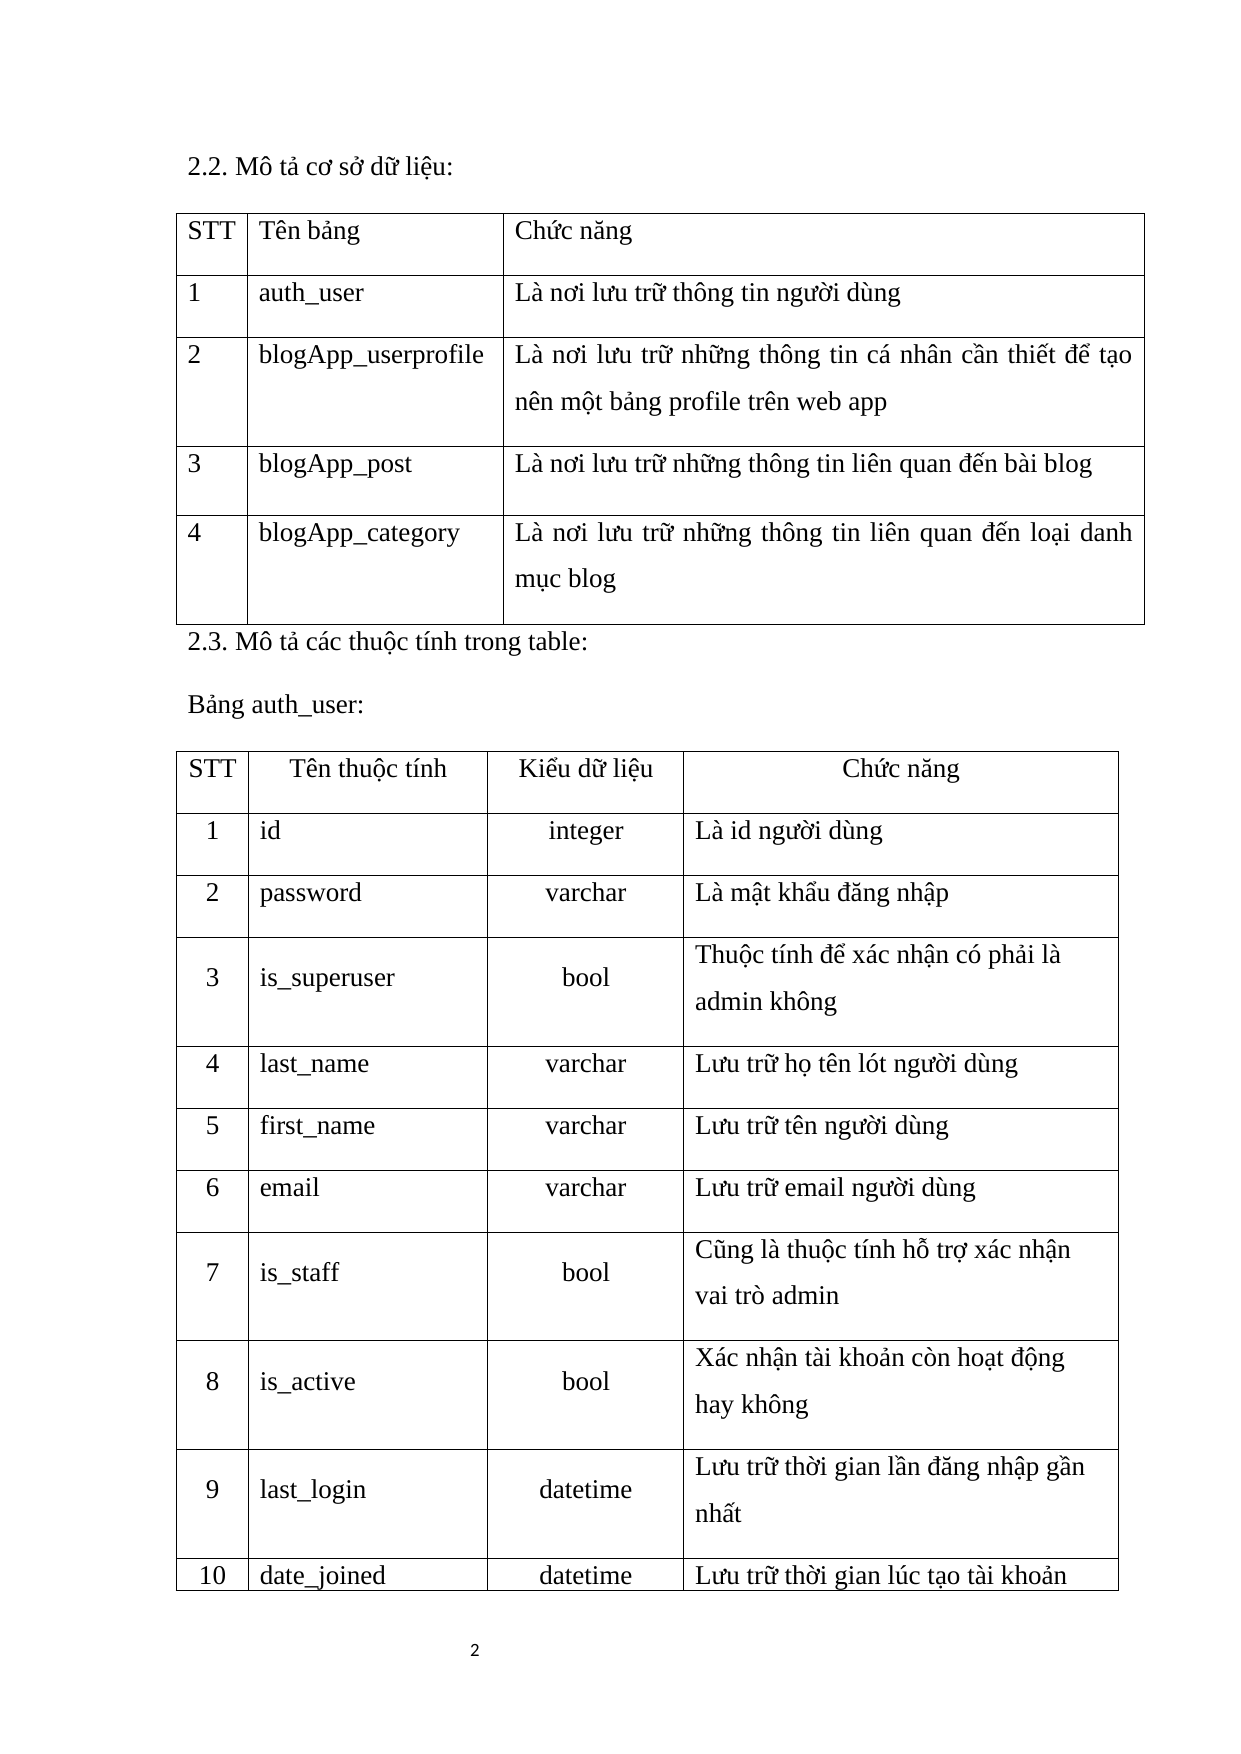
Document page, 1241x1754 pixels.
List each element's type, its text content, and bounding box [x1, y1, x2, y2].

table_cell blogApp_userprofile [248, 338, 503, 446]
table_cell is_superuser [249, 938, 487, 1046]
table_cell date_joined [249, 1559, 487, 1590]
table_cell Lưu trữ tên người dùng [684, 1109, 1118, 1170]
table_header Tên thuộc tính [249, 752, 487, 813]
table_cell is_active [249, 1341, 487, 1449]
table_cell Là nơi lưu trữ những thông tin cá nhân cần thiết để tạo nên một bảng profile trên web app [504, 338, 1144, 446]
table_cell id [249, 814, 487, 875]
table_cell 5 [177, 1109, 248, 1170]
table_header Tên bảng [248, 214, 503, 275]
table_cell last_login [249, 1450, 487, 1558]
table_cell bool [488, 938, 683, 1046]
table_cell Là id người dùng [684, 814, 1118, 875]
table_cell password [249, 876, 487, 937]
table_cell 2 [177, 338, 247, 446]
table_cell email [249, 1171, 487, 1232]
table_header Kiểu dữ liệu [488, 752, 683, 813]
table_cell Cũng là thuộc tính hỗ trợ xác nhận vai trò admin [684, 1233, 1118, 1340]
table_header Chức năng [504, 214, 1144, 275]
table_header STT [177, 214, 247, 275]
table_cell bool [488, 1233, 683, 1340]
table_cell 1 [177, 814, 248, 875]
table_cell Là nơi lưu trữ những thông tin liên quan đến loại danh mục blog [504, 516, 1144, 623]
table_cell varchar [488, 876, 683, 937]
table_cell Là nơi lưu trữ những thông tin liên quan đến bài blog [504, 447, 1144, 515]
table_cell varchar [488, 1171, 683, 1232]
table_cell integer [488, 814, 683, 875]
table_cell 1 [177, 276, 247, 337]
table_cell blogApp_category [248, 516, 503, 623]
table_cell 6 [177, 1171, 248, 1232]
table_cell 4 [177, 516, 247, 623]
list Mô tả các thuộc tính trong table: [187, 625, 1053, 656]
table_cell Là nơi lưu trữ thông tin người dùng [504, 276, 1144, 337]
table_cell varchar [488, 1109, 683, 1170]
table_cell Lưu trữ thời gian lần đăng nhập gần nhất [684, 1450, 1118, 1558]
table_cell Thuộc tính để xác nhận có phải là admin không [684, 938, 1118, 1046]
table_cell 10 [177, 1559, 248, 1590]
table_cell 7 [177, 1233, 248, 1340]
table_cell 3 [177, 938, 248, 1046]
table_cell Là mật khẩu đăng nhập [684, 876, 1118, 937]
table_cell last_name [249, 1047, 487, 1108]
table_cell varchar [488, 1047, 683, 1108]
table_cell first_name [249, 1109, 487, 1170]
table_cell 8 [177, 1341, 248, 1449]
table_cell datetime [488, 1450, 683, 1558]
table_cell Xác nhận tài khoản còn hoạt động hay không [684, 1341, 1118, 1449]
table_cell 2 [177, 876, 248, 937]
table_cell blogApp_post [248, 447, 503, 515]
table_header Chức năng [684, 752, 1118, 813]
list Bảng auth_user: [187, 688, 1053, 719]
table_cell auth_user [248, 276, 503, 337]
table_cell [684, 1559, 1118, 1590]
table_cell Lưu trữ email người dùng [684, 1171, 1118, 1232]
table_cell 9 [177, 1450, 248, 1558]
table_cell datetime [488, 1559, 683, 1590]
table_cell 3 [177, 447, 247, 515]
table_cell Lưu trữ họ tên lót người dùng [684, 1047, 1118, 1108]
table_header STT [177, 752, 248, 813]
table_cell bool [488, 1341, 683, 1449]
table_cell 4 [177, 1047, 248, 1108]
table_cell is_staff [249, 1233, 487, 1340]
list Mô tả cơ sở dữ liệu: [187, 150, 1053, 181]
